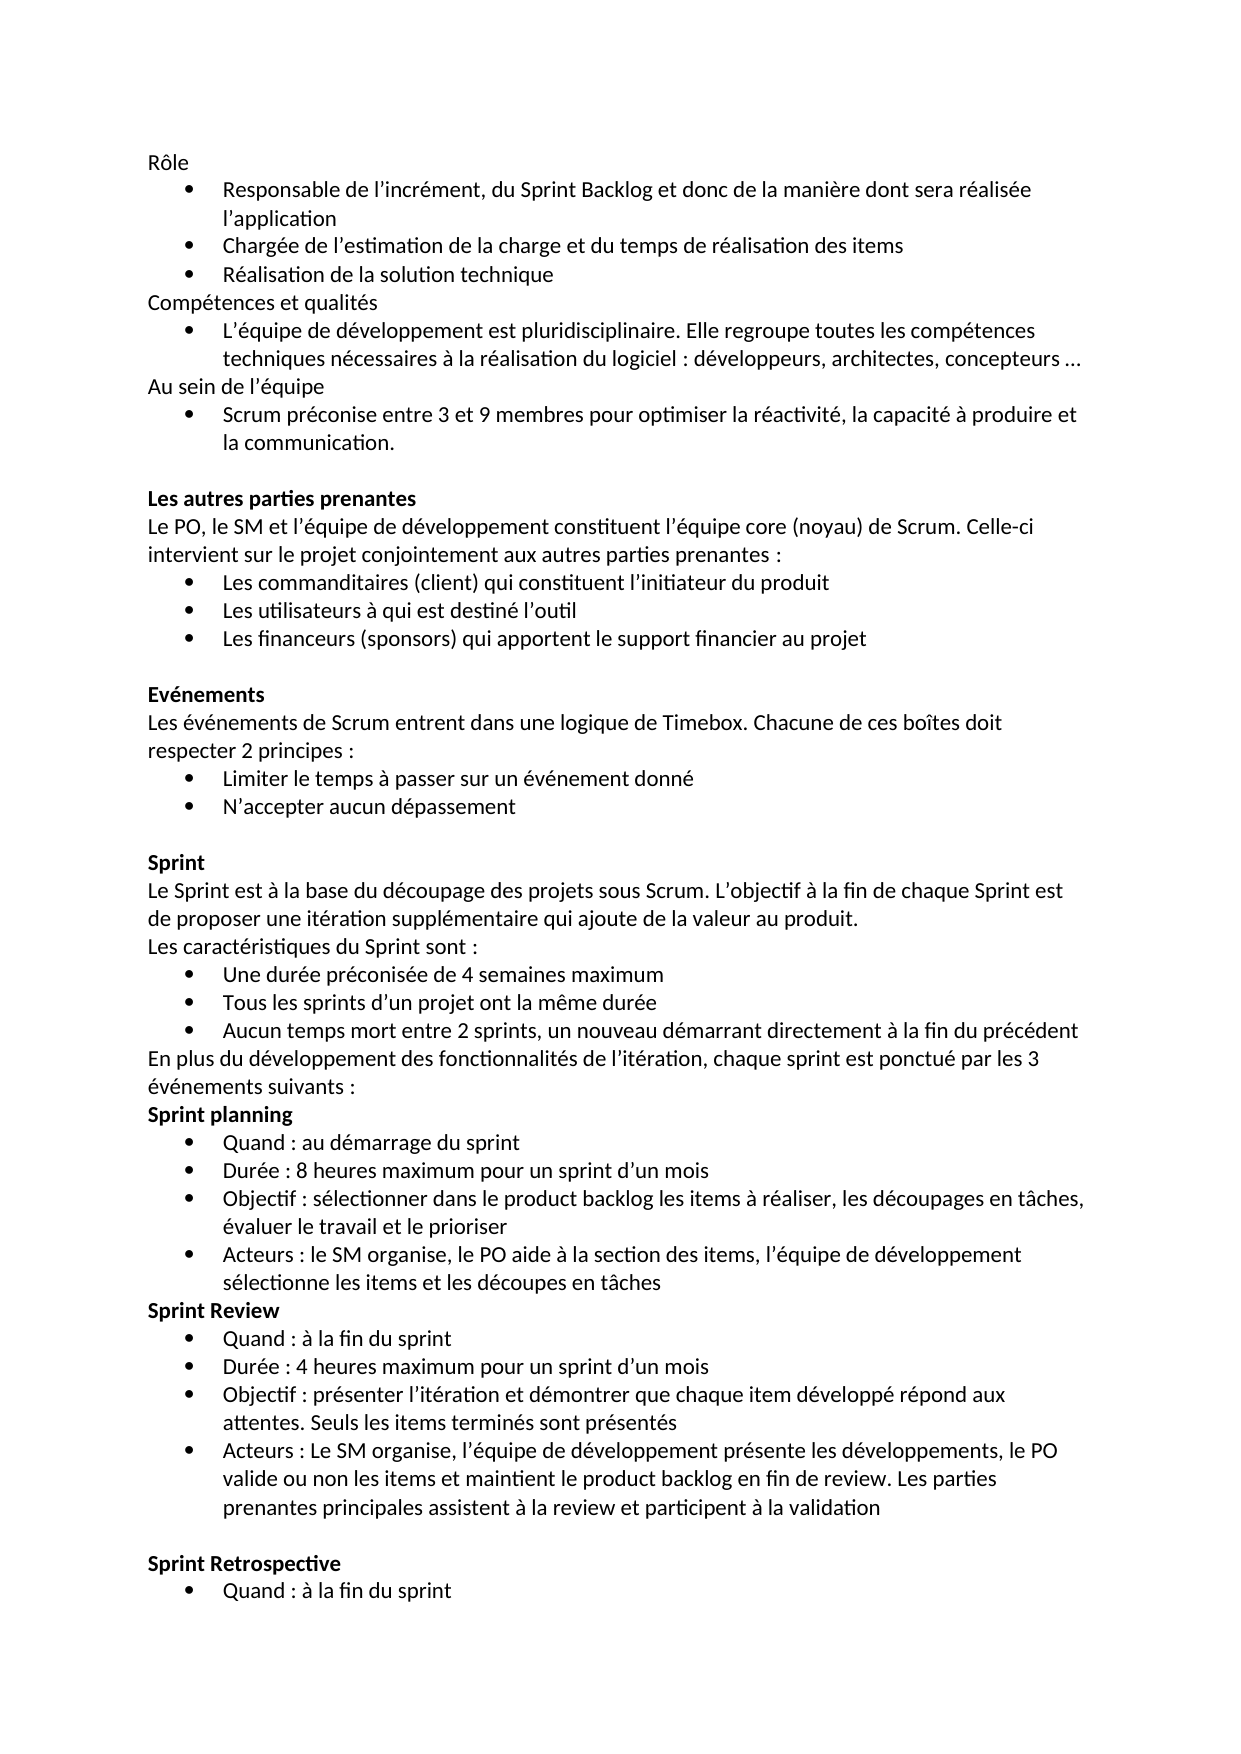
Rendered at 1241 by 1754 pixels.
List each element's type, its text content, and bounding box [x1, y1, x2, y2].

list Objectif : présenter l’itération et démontrer que chaque item développé répond aux attentes. Seuls les items terminés sont présentés [185, 1381, 1093, 1437]
list N’accepter aucun dépassement [185, 792, 1093, 820]
list Durée : 8 heures maximum pour un sprint d’un mois [185, 1156, 1093, 1184]
text Au sein de l’équipe [148, 372, 1093, 400]
list Responsable de l’incrément, du Sprint Backlog et donc de la manière dont sera réalisée l’application [185, 176, 1093, 232]
text Compétences et qualités [148, 288, 1093, 316]
list Chargée de l’estimation de la charge et du temps de réalisation des items [185, 232, 1093, 260]
list Acteurs : le SM organise, le PO aide à la section des items, l’équipe de développement sélectionne les items et les découpes en tâches [185, 1240, 1093, 1296]
text Le Sprint est à la base du découpage des projets sous Scrum. L’objectif à la fin de chaque Sprint est de proposer une itération supplémentaire qui ajoute de la valeur au produit. [148, 876, 1093, 932]
list Quand : à la fin du sprint [185, 1577, 1093, 1605]
list Les financeurs (sponsors) qui apportent le support financier au projet [185, 624, 1093, 652]
text Les autres parties prenantes [148, 484, 1093, 512]
list Les commanditaires (client) qui constituent l’initiateur du produit [185, 568, 1093, 596]
text Sprint Retrospective [148, 1549, 1093, 1577]
list Objectif : sélectionner dans le product backlog les items à réaliser, les découpages en tâches, évaluer le travail et le prioriser [185, 1184, 1093, 1240]
text En plus du développement des fonctionnalités de l’itération, chaque sprint est ponctué par les 3 événements suivants : [148, 1044, 1093, 1100]
list Réalisation de la solution technique [185, 260, 1093, 288]
text Les événements de Scrum entrent dans une logique de Timebox. Chacune de ces boîtes doit respecter 2 principes : [148, 708, 1093, 764]
list Les utilisateurs à qui est destiné l’outil [185, 596, 1093, 624]
list Une durée préconisée de 4 semaines maximum [185, 960, 1093, 988]
list Aucun temps mort entre 2 sprints, un nouveau démarrant directement à la fin du précédent [185, 1016, 1093, 1044]
text Sprint Review [148, 1296, 1093, 1324]
text Sprint planning [148, 1100, 1093, 1128]
list Quand : au démarrage du sprint [185, 1128, 1093, 1156]
list L’équipe de développement est pluridisciplinaire. Elle regroupe toutes les compétences techniques nécessaires à la réalisation du logiciel : développeurs, architectes, concepteurs … [185, 316, 1093, 372]
text Les caractéristiques du Sprint sont : [148, 932, 1093, 960]
list Acteurs : Le SM organise, l’équipe de développement présente les développements, le PO valide ou non les items et maintient le product backlog en fin de review. Les parties prenantes principales assistent à la review et participent à la validation [185, 1437, 1093, 1521]
list Durée : 4 heures maximum pour un sprint d’un mois [185, 1352, 1093, 1381]
list Quand : à la fin du sprint [185, 1324, 1093, 1352]
list Scrum préconise entre 3 et 9 membres pour optimiser la réactivité, la capacité à produire et la communication. [185, 400, 1093, 456]
text Le PO, le SM et l’équipe de développement constituent l’équipe core (noyau) de Scrum. Celle-ci intervient sur le projet conjointement aux autres parties prenantes : [148, 512, 1093, 568]
list Tous les sprints d’un projet ont la même durée [185, 988, 1093, 1016]
text Rôle [148, 148, 1093, 176]
text Sprint [148, 848, 1093, 876]
text Evénements [148, 680, 1093, 708]
list Limiter le temps à passer sur un événement donné [185, 764, 1093, 792]
